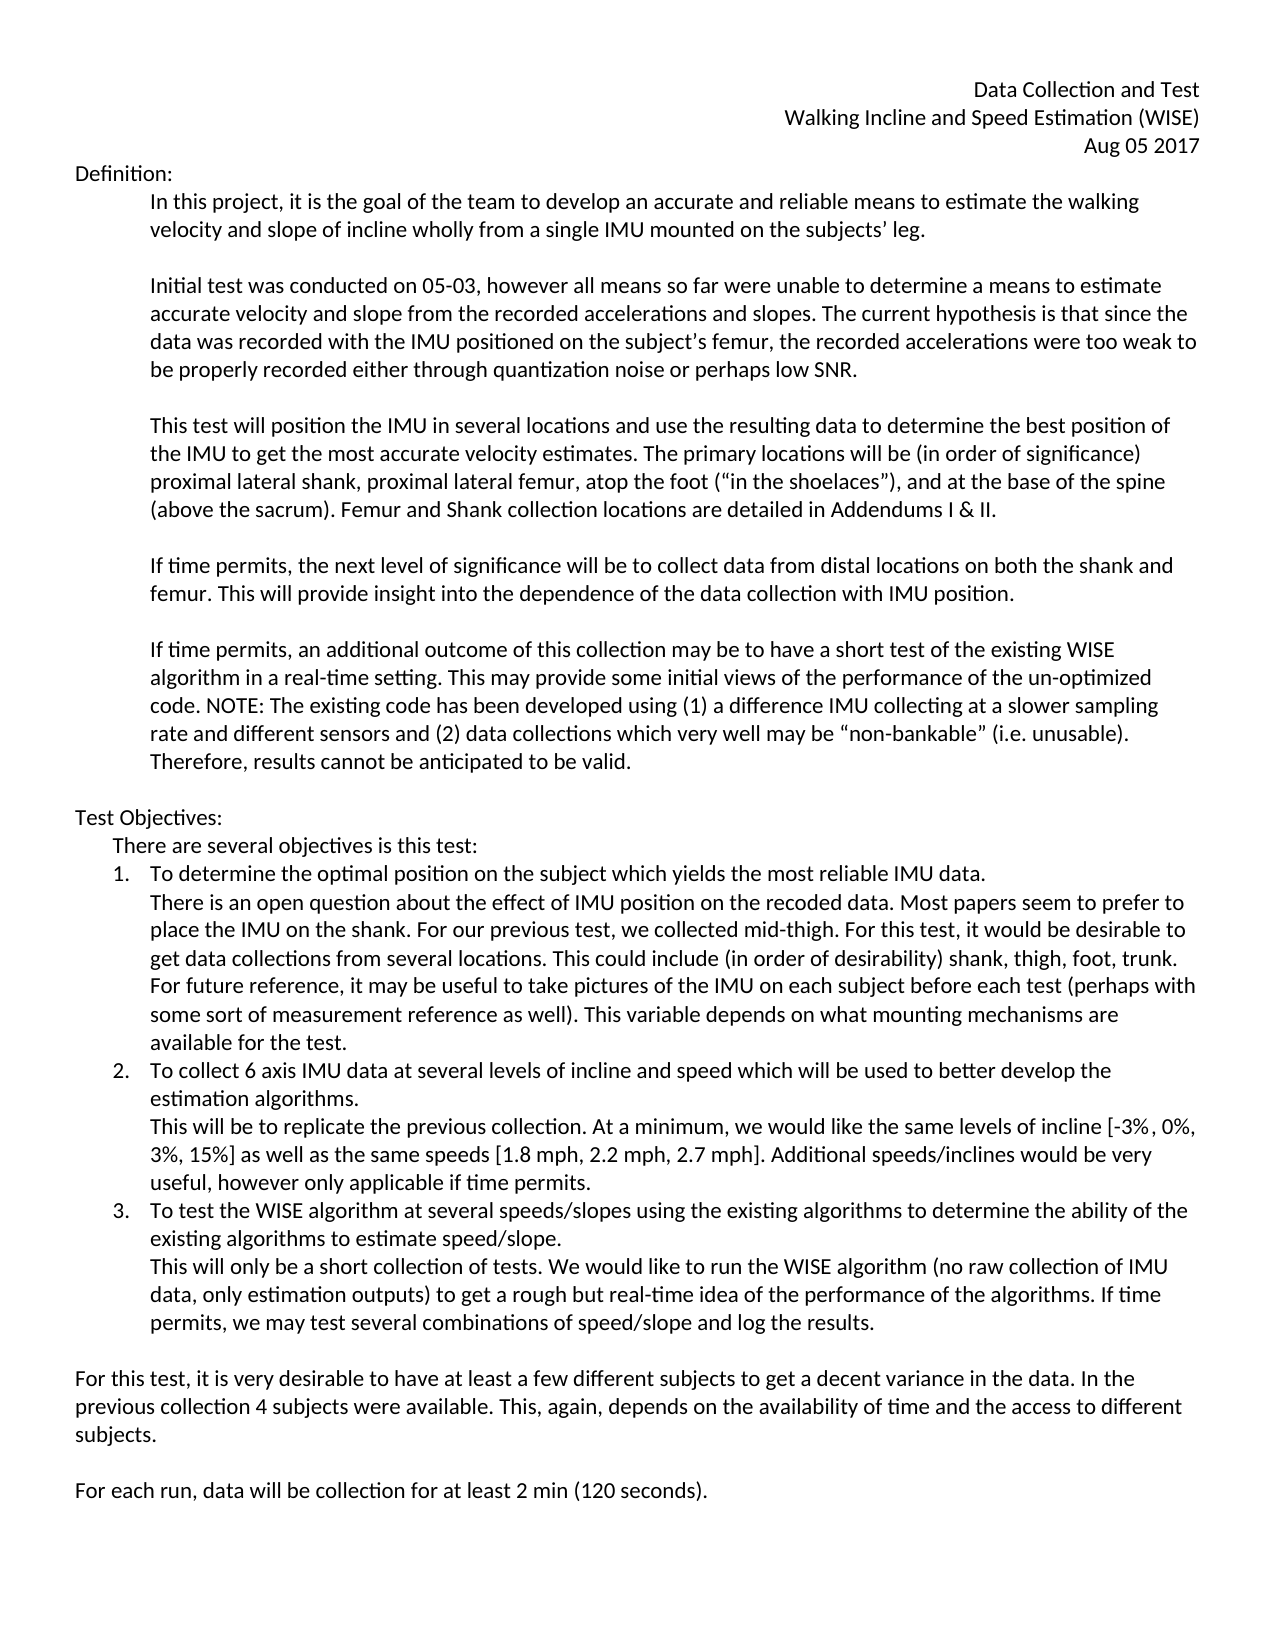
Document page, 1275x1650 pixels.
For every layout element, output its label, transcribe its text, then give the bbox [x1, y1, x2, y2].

text Test Objectives: [75, 803, 1200, 832]
text Initial test was conducted on 05-03, however all means so far were unable to determine a means to estimate accurate velocity and slope from the recorded accelerations and slopes. The current hypothesis is that since the data was recorded with the IMU positioned on the subject’s femur, the recorded accelerations were too weak to be properly recorded either through quantization noise or perhaps low SNR. [150, 271, 1200, 383]
text If time permits, the next level of significance will be to collect data from distal locations on both the shank and femur. This will provide insight into the dependence of the data collection with IMU position. [150, 551, 1200, 607]
text There are several objectives is this test: [75, 832, 1200, 859]
text This test will position the IMU in several locations and use the resulting data to determine the best position of the IMU to get the most accurate velocity estimates. The primary locations will be (in order of significance) proximal lateral shank, proximal lateral femur, atop the foot (“in the shoelaces”), and at the base of the spine (above the sacrum). Femur and Shank collection locations are detailed in Addendums I & II. [150, 411, 1200, 523]
text For each run, data will be collection for at least 2 min (120 seconds). [75, 1476, 1200, 1504]
list To collect 6 axis IMU data at several levels of incline and speed which will be used to better develop the estimation algorithms. This will be to replicate the previous collection. At a minimum, we would like the same levels of incline [-3%, 0%, 3%, 15%] as well as the same speeds [1.8 mph, 2.2 mph, 2.7 mph]. Additional speeds/inclines would be very useful, however only applicable if time permits. [112, 1056, 1200, 1196]
text Definition: [75, 159, 1200, 187]
list To determine the optimal position on the subject which yields the most reliable IMU data. There is an open question about the effect of IMU position on the recoded data. Most papers seem to prefer to place the IMU on the shank. For our previous test, we collected mid-thigh. For this test, it would be desirable to get data collections from several locations. This could include (in order of desirability) shank, thigh, foot, trunk. For future reference, it may be useful to take pictures of the IMU on each subject before each test (perhaps with some sort of measurement reference as well). This variable depends on what mounting mechanisms are available for the test. [112, 859, 1200, 1056]
text For this test, it is very desirable to have at least a few different subjects to get a decent variance in the data. In the previous collection 4 subjects were available. This, again, depends on the availability of time and the access to different subjects. [75, 1364, 1200, 1448]
text In this project, it is the goal of the team to develop an accurate and reliable means to estimate the walking velocity and slope of incline wholly from a single IMU mounted on the subjects’ leg. [150, 187, 1200, 243]
list To test the WISE algorithm at several speeds/slopes using the existing algorithms to determine the ability of the existing algorithms to estimate speed/slope. This will only be a short collection of tests. We would like to run the WISE algorithm (no raw collection of IMU data, only estimation outputs) to get a rough but real-time idea of the performance of the algorithms. If time permits, we may test several combinations of speed/slope and log the results. [112, 1196, 1200, 1336]
text If time permits, an additional outcome of this collection may be to have a short test of the existing WISE algorithm in a real-time setting. This may provide some initial views of the performance of the un-optimized code. NOTE: The existing code has been developed using (1) a difference IMU collecting at a slower sampling rate and different sensors and (2) data collections which very well may be “non-bankable” (i.e. unusable). Therefore, results cannot be anticipated to be valid. [150, 635, 1200, 776]
